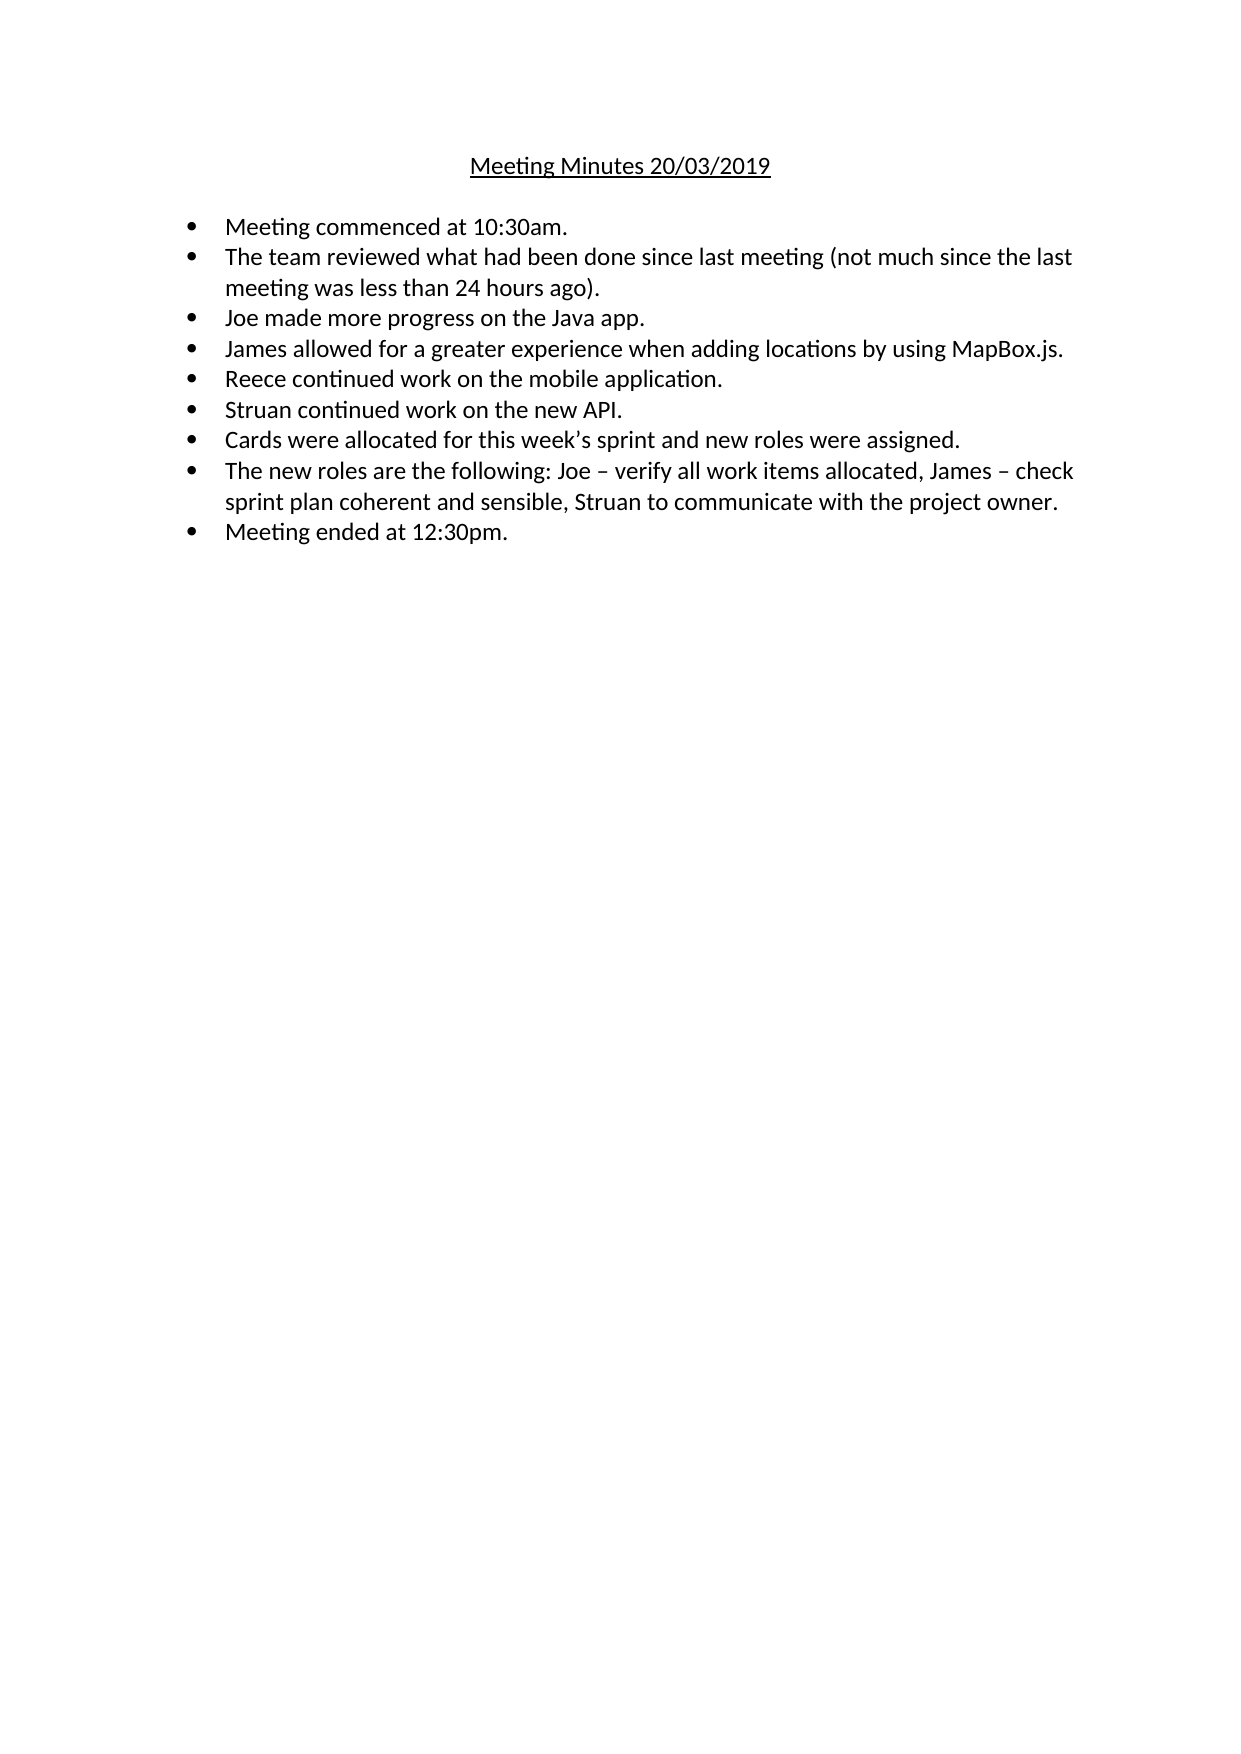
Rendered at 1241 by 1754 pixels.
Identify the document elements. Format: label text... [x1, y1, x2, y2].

list Meeting commenced at 10:30am. [187, 211, 1090, 242]
list The team reviewed what had been done since last meeting (not much since the last meeting was less than 24 hours ago). [187, 242, 1090, 303]
list Meeting ended at 12:30pm. [187, 516, 1090, 547]
list Struan continued work on the new API. [187, 394, 1090, 425]
list Reece continued work on the mobile application. [187, 364, 1090, 394]
list Joe made more progress on the Java app. [187, 303, 1090, 333]
list James allowed for a greater experience when adding locations by using MapBox.js. [187, 333, 1090, 364]
list Cards were allocated for this week’s sprint and new roles were assigned. [187, 425, 1090, 455]
list The new roles are the following: Joe – verify all work items allocated, James – check sprint plan coherent and sensible, Struan to communicate with the project owner. [187, 455, 1090, 516]
text Meeting Minutes 20/03/2019 [150, 150, 1090, 181]
